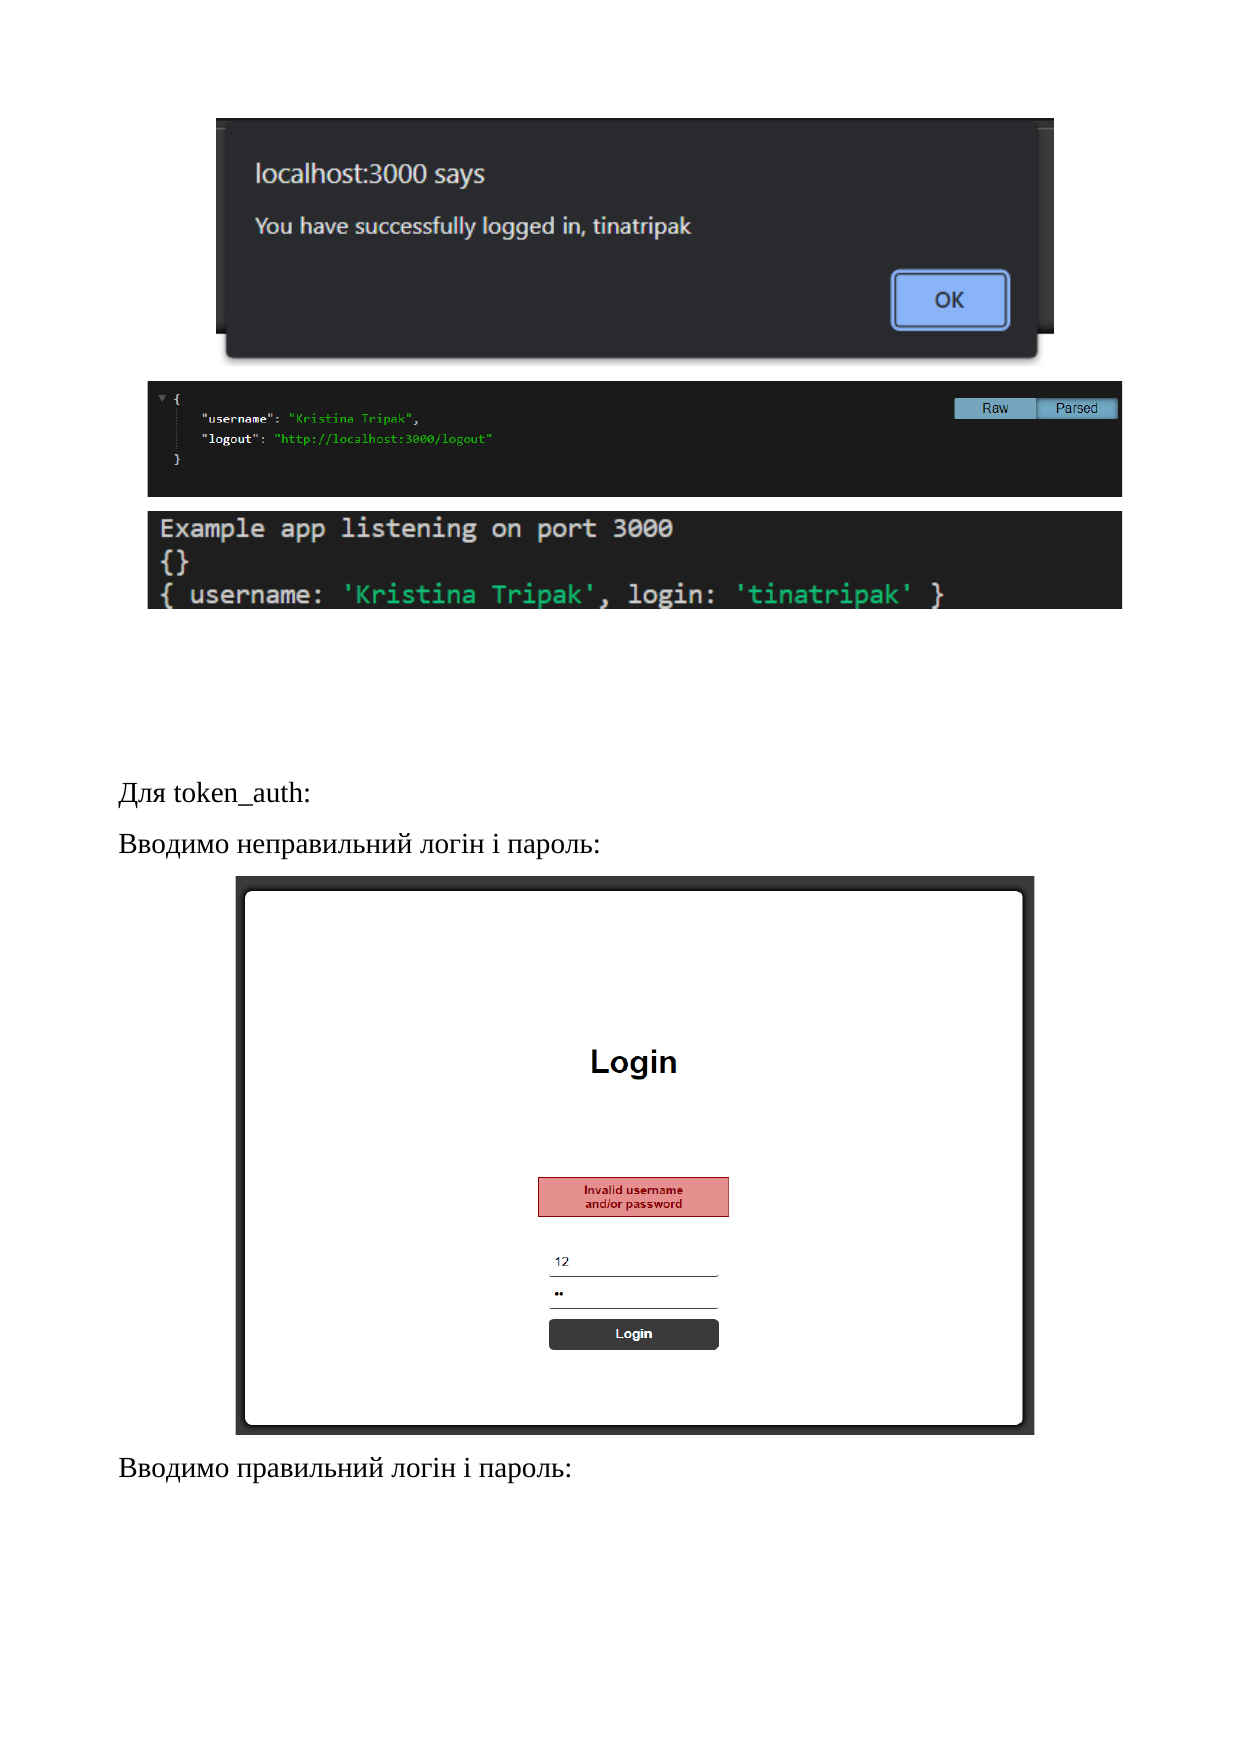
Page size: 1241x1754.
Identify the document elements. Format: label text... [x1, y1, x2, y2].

picture [147, 511, 1123, 609]
picture [147, 381, 1123, 497]
text Для token_auth: [118, 776, 1152, 809]
text Вводимо правильний логін і пароль: [118, 1451, 1152, 1484]
picture [216, 118, 1054, 366]
text Вводимо неправильний логін і пароль: [118, 826, 1152, 859]
picture [235, 876, 1035, 1435]
